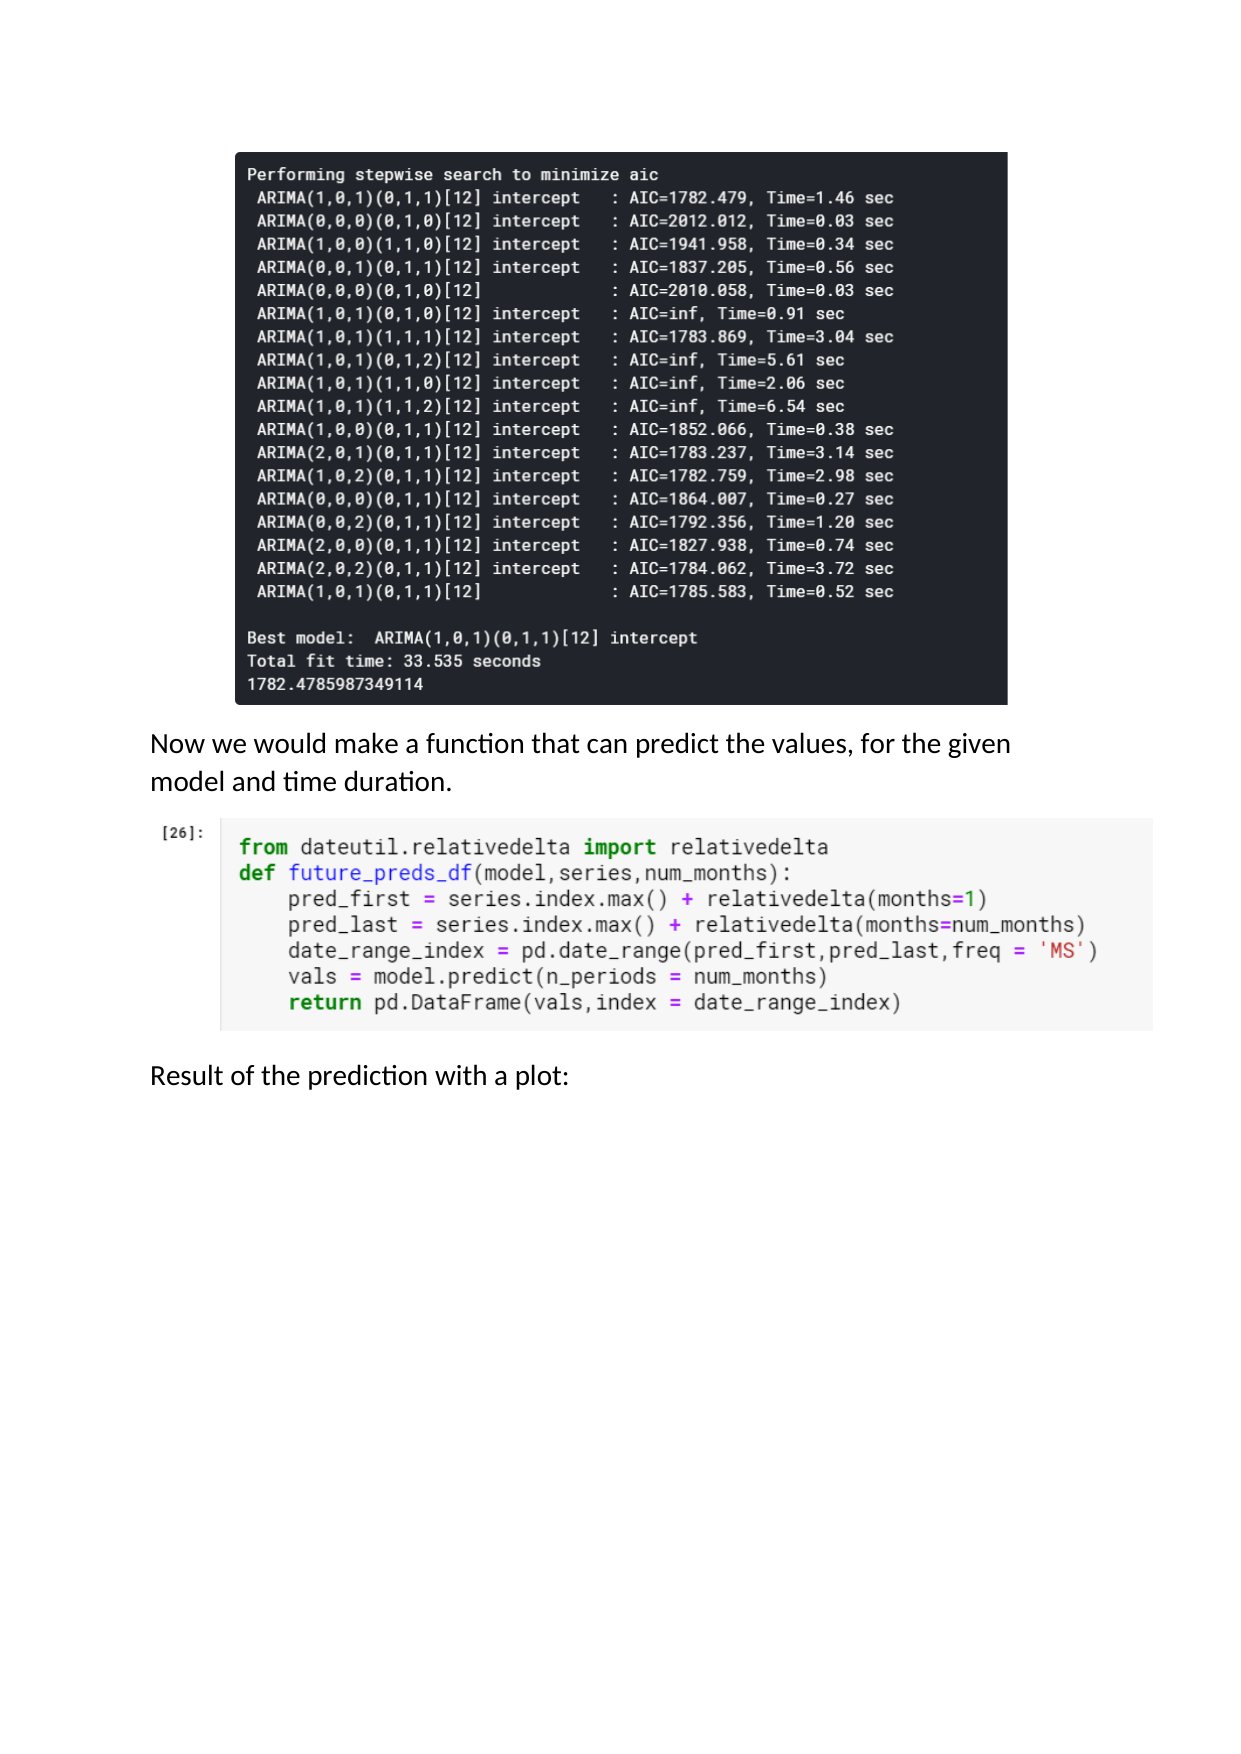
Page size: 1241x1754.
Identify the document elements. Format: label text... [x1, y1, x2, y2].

text Result of the prediction with a plot: [150, 1057, 1090, 1093]
text Now we would make a function that can predict the values, for the given model and time duration. [150, 725, 1090, 799]
picture [150, 818, 1153, 1039]
picture [232, 150, 1008, 707]
